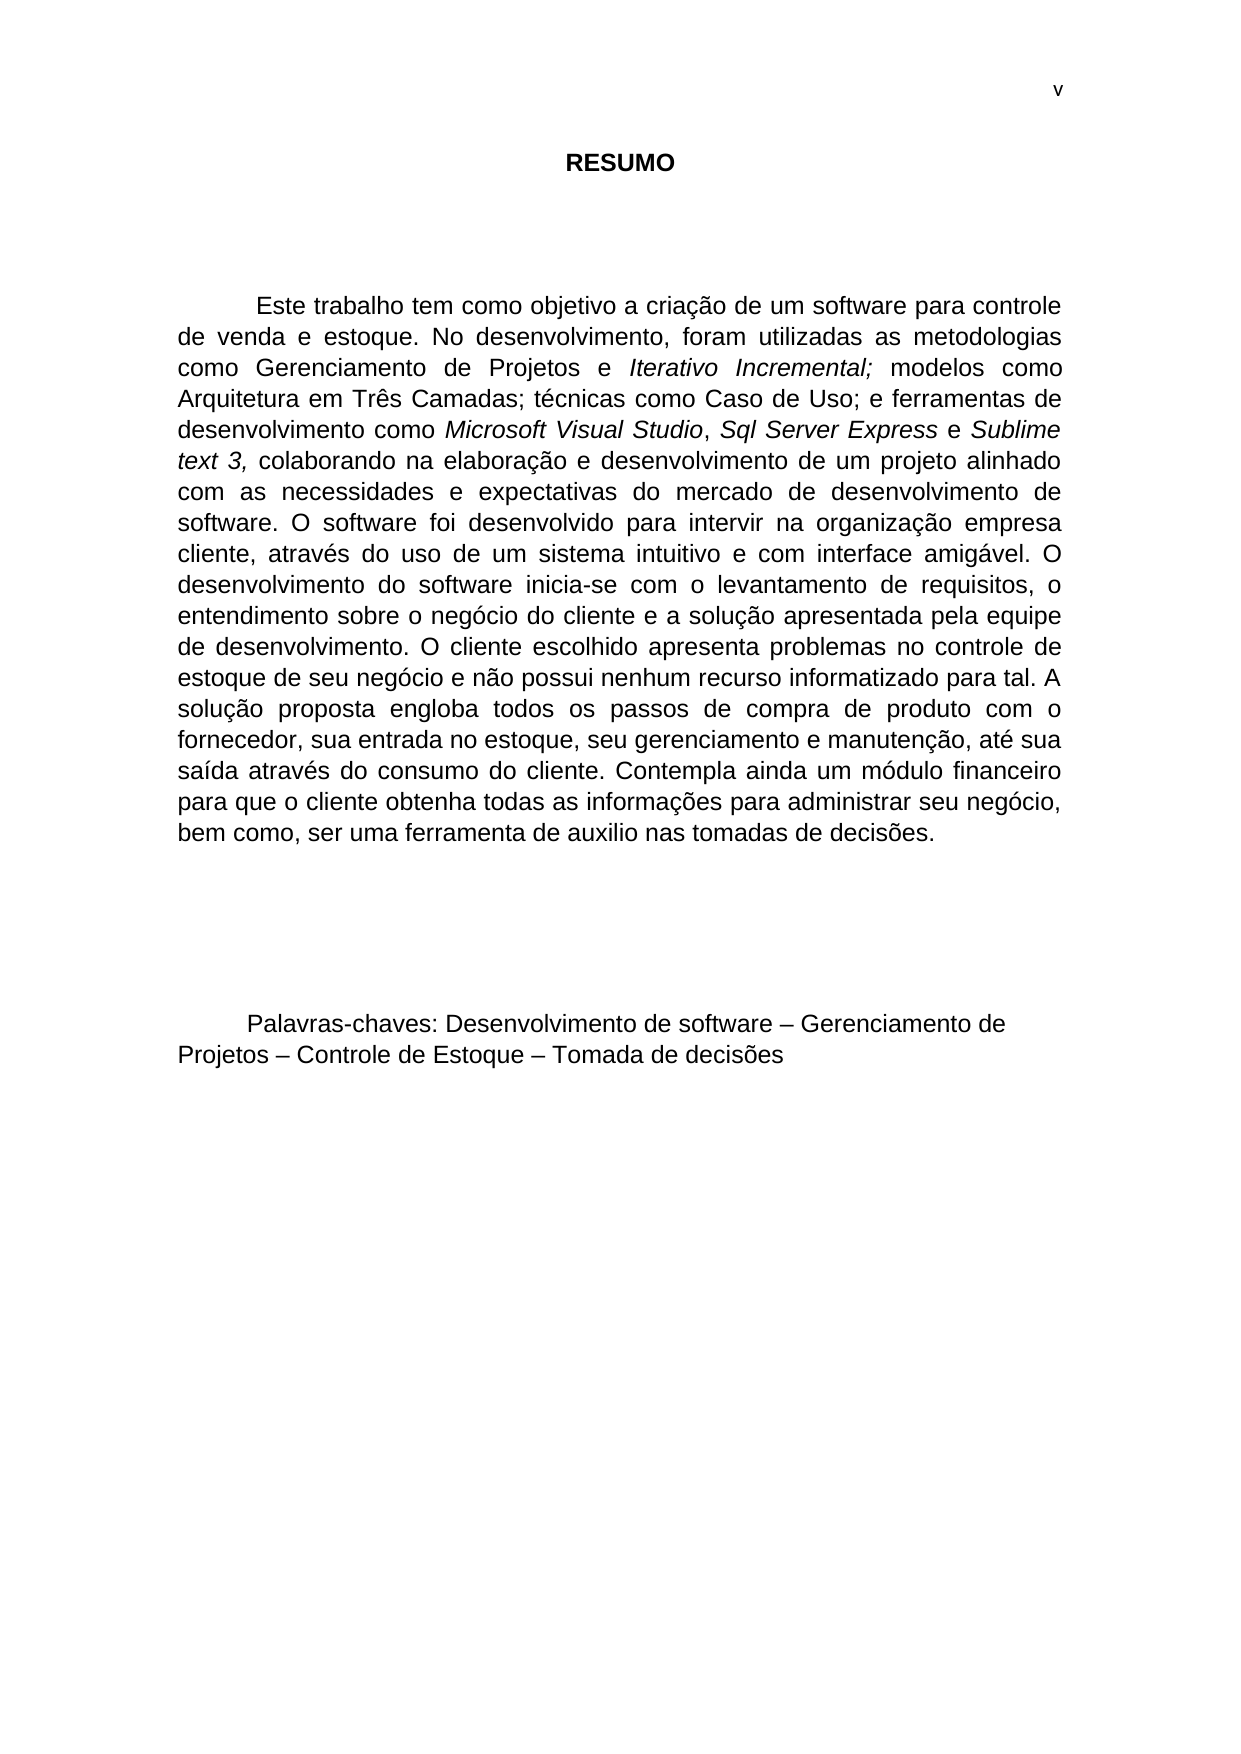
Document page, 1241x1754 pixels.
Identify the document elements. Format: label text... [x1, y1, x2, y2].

text RESUMO [177, 148, 1063, 176]
text Este trabalho tem como objetivo a criação de um software para controle de venda e estoque. No desenvolvimento, foram utilizadas as metodologias como Gerenciamento de Projetos e Iterativo Incremental; modelos como Arquitetura em Três Camadas; técnicas como Caso de Uso; e ferramentas de desenvolvimento como Microsoft Visual Studio, Sql Server Express e Sublime text 3, colaborando na elaboração e desenvolvimento de um projeto alinhado com as necessidades e expectativas do mercado de desenvolvimento de software. O software foi desenvolvido para intervir na organização empresa cliente, através do uso de um sistema intuitivo e com interface amigável. O desenvolvimento do software inicia-se com o levantamento de requisitos, o entendimento sobre o negócio do cliente e a solução apresentada pela equipe de desenvolvimento. O cliente escolhido apresenta problemas no controle de estoque de seu negócio e não possui nenhum recurso informatizado para tal. A solução proposta engloba todos os passos de compra de produto com o fornecedor, sua entrada no estoque, seu gerenciamento e manutenção, até sua saída através do consumo do cliente. Contempla ainda um módulo financeiro para que o cliente obtenha todas as informações para administrar seu negócio, bem como, ser uma ferramenta de auxilio nas tomadas de decisões. [177, 291, 1063, 847]
text Palavras-chaves: Desenvolvimento de software – Gerenciamento de Projetos – Controle de Estoque – Tomada de decisões [177, 1009, 1063, 1069]
